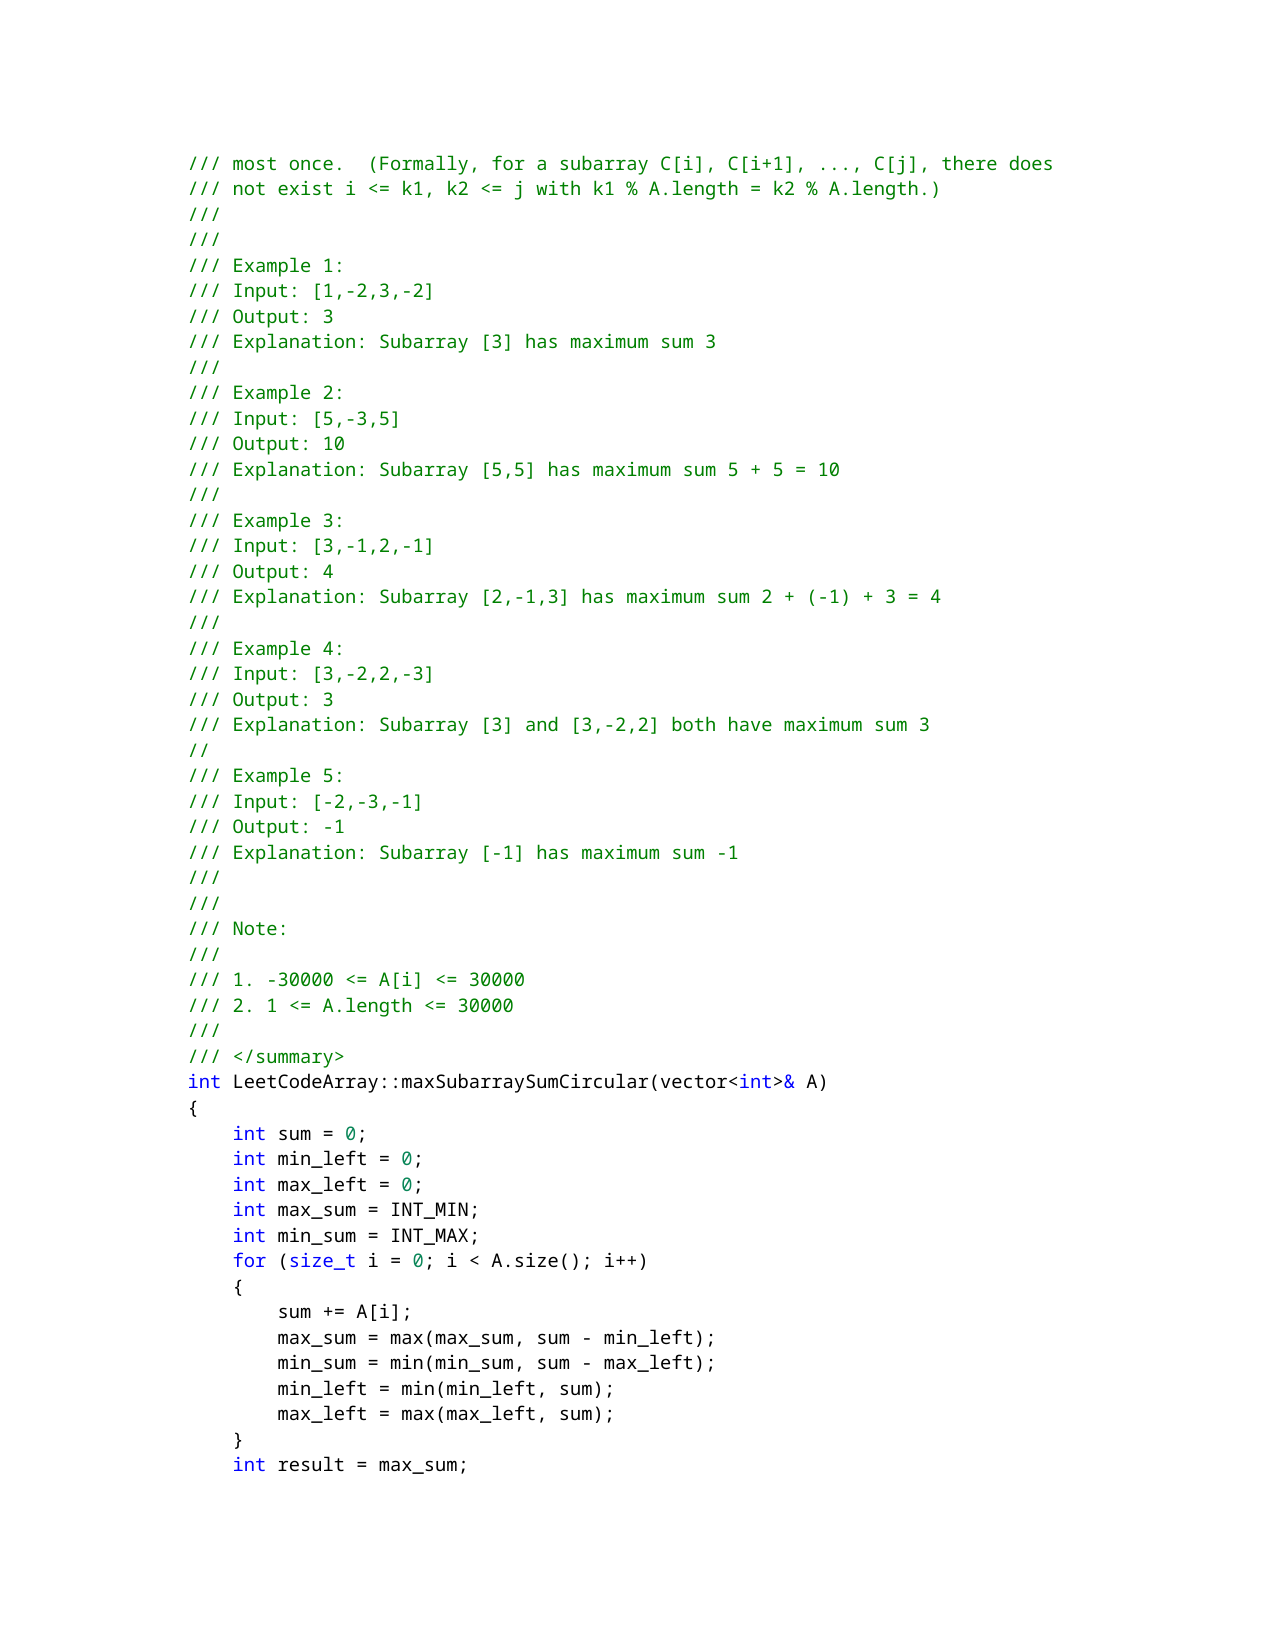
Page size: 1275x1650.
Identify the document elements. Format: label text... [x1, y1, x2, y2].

text /// not exist i <= k1, k2 <= j with k1 % A.length = k2 % A.length.) [187, 176, 1087, 201]
text /// Example 5: [187, 762, 1087, 788]
text /// </summary> [187, 1043, 1087, 1069]
text int sum = 0; [187, 1120, 1087, 1145]
text /// [187, 890, 1087, 916]
text max_left = max(max_left, sum); [187, 1401, 1087, 1426]
text /// [187, 201, 1087, 227]
text /// Note: [187, 916, 1087, 941]
text sum += A[i]; [187, 1298, 1087, 1324]
text /// Input: [5,-3,5] [187, 405, 1087, 431]
text /// Example 1: [187, 252, 1087, 278]
text min_sum = min(min_sum, sum - max_left); [187, 1349, 1087, 1375]
text /// Output: 4 [187, 558, 1087, 584]
text /// Input: [-2,-3,-1] [187, 788, 1087, 813]
text /// Explanation: Subarray [3] and [3,-2,2] both have maximum sum 3 [187, 711, 1087, 737]
text int max_left = 0; [187, 1171, 1087, 1196]
text int LeetCodeArray::maxSubarraySumCircular(vector<int>& A) [187, 1069, 1087, 1094]
text for (size_t i = 0; i < A.size(); i++) [187, 1247, 1087, 1273]
text min_left = min(min_left, sum); [187, 1375, 1087, 1401]
text /// [187, 354, 1087, 380]
text /// Output: 3 [187, 686, 1087, 711]
text /// [187, 482, 1087, 507]
text int max_sum = INT_MIN; [187, 1196, 1087, 1222]
text /// Example 4: [187, 635, 1087, 660]
text /// Explanation: Subarray [-1] has maximum sum -1 [187, 839, 1087, 864]
text int min_left = 0; [187, 1145, 1087, 1171]
text max_sum = max(max_sum, sum - min_left); [187, 1324, 1087, 1349]
text /// [187, 941, 1087, 967]
text /// Input: [1,-2,3,-2] [187, 278, 1087, 303]
text { [187, 1273, 1087, 1298]
text /// Explanation: Subarray [2,-1,3] has maximum sum 2 + (-1) + 3 = 4 [187, 584, 1087, 609]
text /// most once. (Formally, for a subarray C[i], C[i+1], ..., C[j], there does [187, 150, 1087, 176]
text /// 2. 1 <= A.length <= 30000 [187, 992, 1087, 1018]
text { [187, 1094, 1087, 1120]
text /// Output: -1 [187, 813, 1087, 839]
text int min_sum = INT_MAX; [187, 1222, 1087, 1247]
text /// Example 2: [187, 380, 1087, 405]
text /// Output: 10 [187, 431, 1087, 456]
text /// Explanation: Subarray [5,5] has maximum sum 5 + 5 = 10 [187, 456, 1087, 482]
text /// 1. -30000 <= A[i] <= 30000 [187, 967, 1087, 992]
text /// Input: [3,-2,2,-3] [187, 660, 1087, 686]
text /// Explanation: Subarray [3] has maximum sum 3 [187, 329, 1087, 354]
text /// [187, 864, 1087, 890]
text /// [187, 1018, 1087, 1043]
text } [187, 1426, 1087, 1452]
text /// Output: 3 [187, 303, 1087, 329]
text /// Input: [3,-1,2,-1] [187, 533, 1087, 558]
text /// Example 3: [187, 507, 1087, 533]
text // [187, 737, 1087, 762]
text /// [187, 227, 1087, 252]
text /// [187, 609, 1087, 635]
text int result = max_sum; [187, 1452, 1087, 1477]
